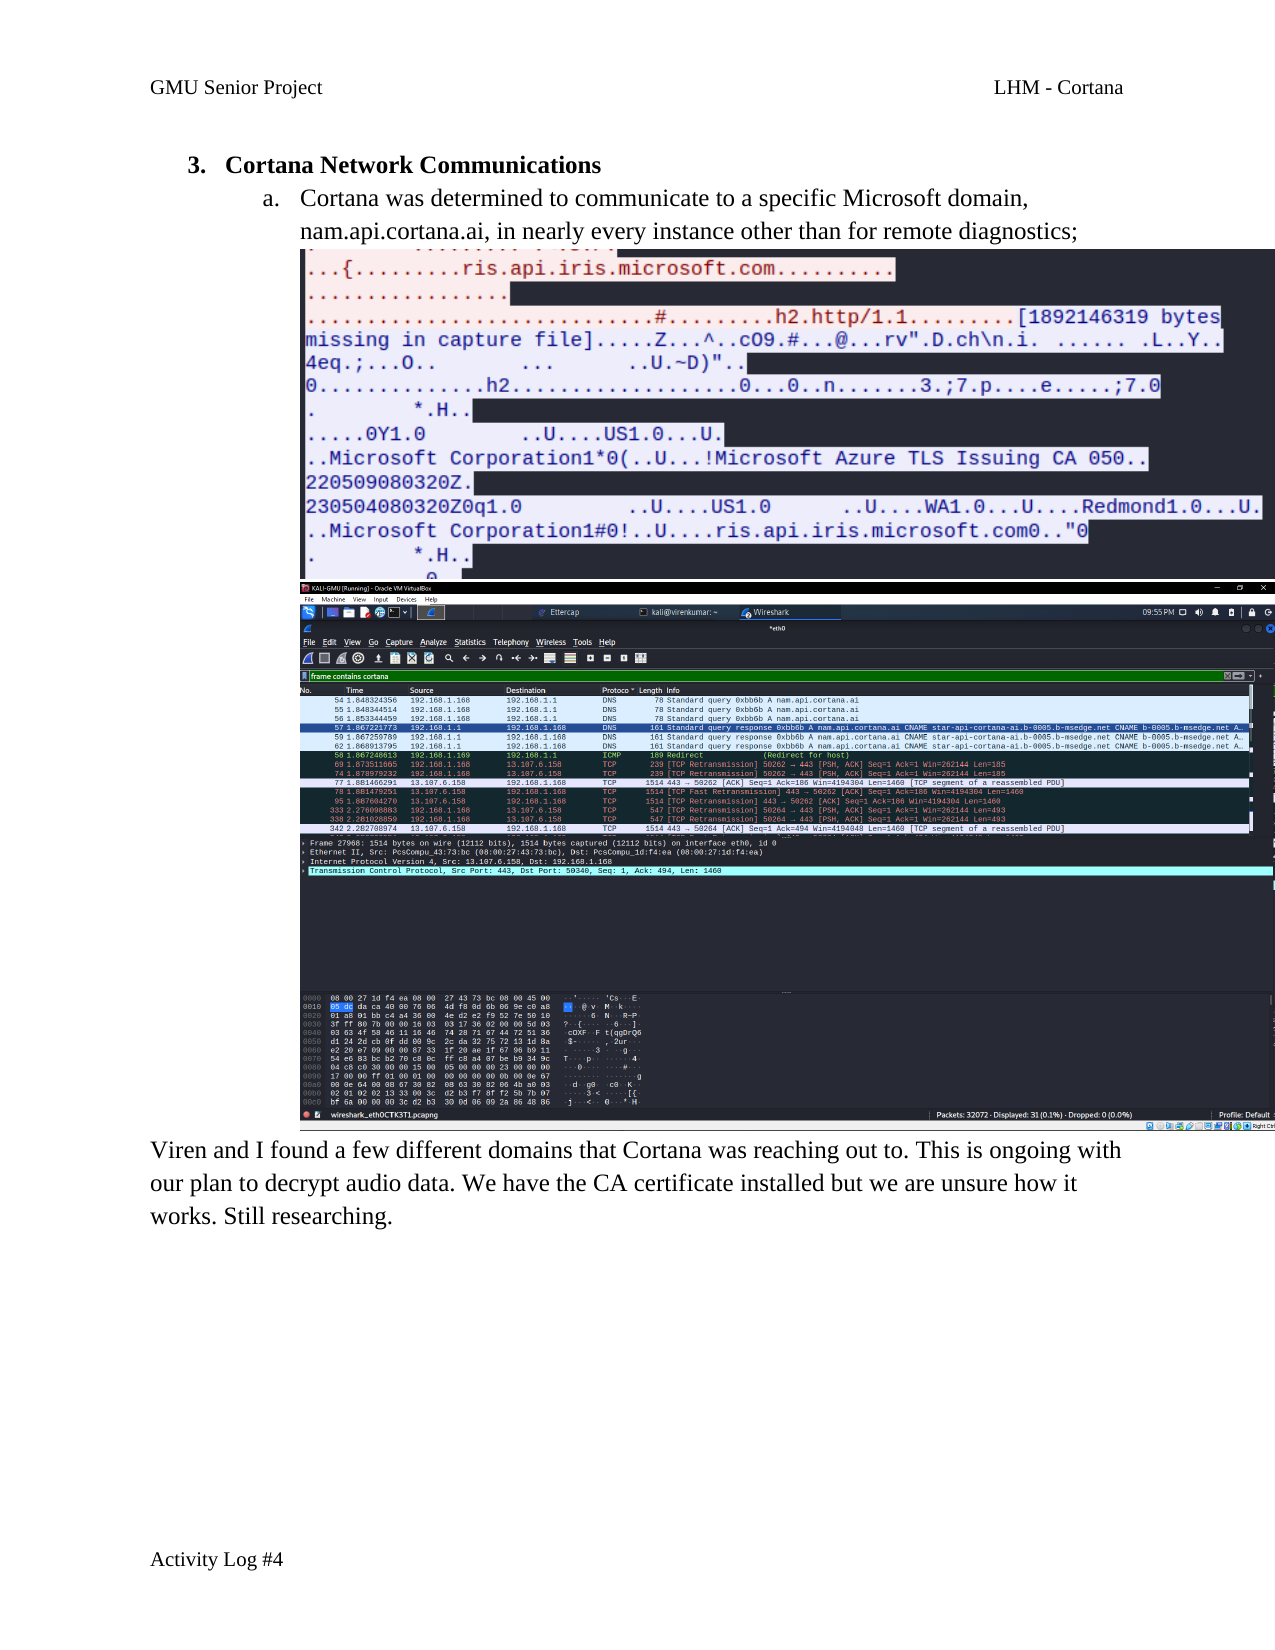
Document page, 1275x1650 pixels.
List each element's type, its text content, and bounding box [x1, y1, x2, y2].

text Viren and I found a few different domains that Cortana was reaching out to. This is ongoing with our plan to decrypt audio data. We have the CA certificate installed but we are unsure how it works. Still researching. [150, 1135, 1125, 1229]
list Cortana Network Communications [187, 150, 1125, 179]
picture [300, 249, 1275, 579]
picture [300, 582, 1275, 1131]
